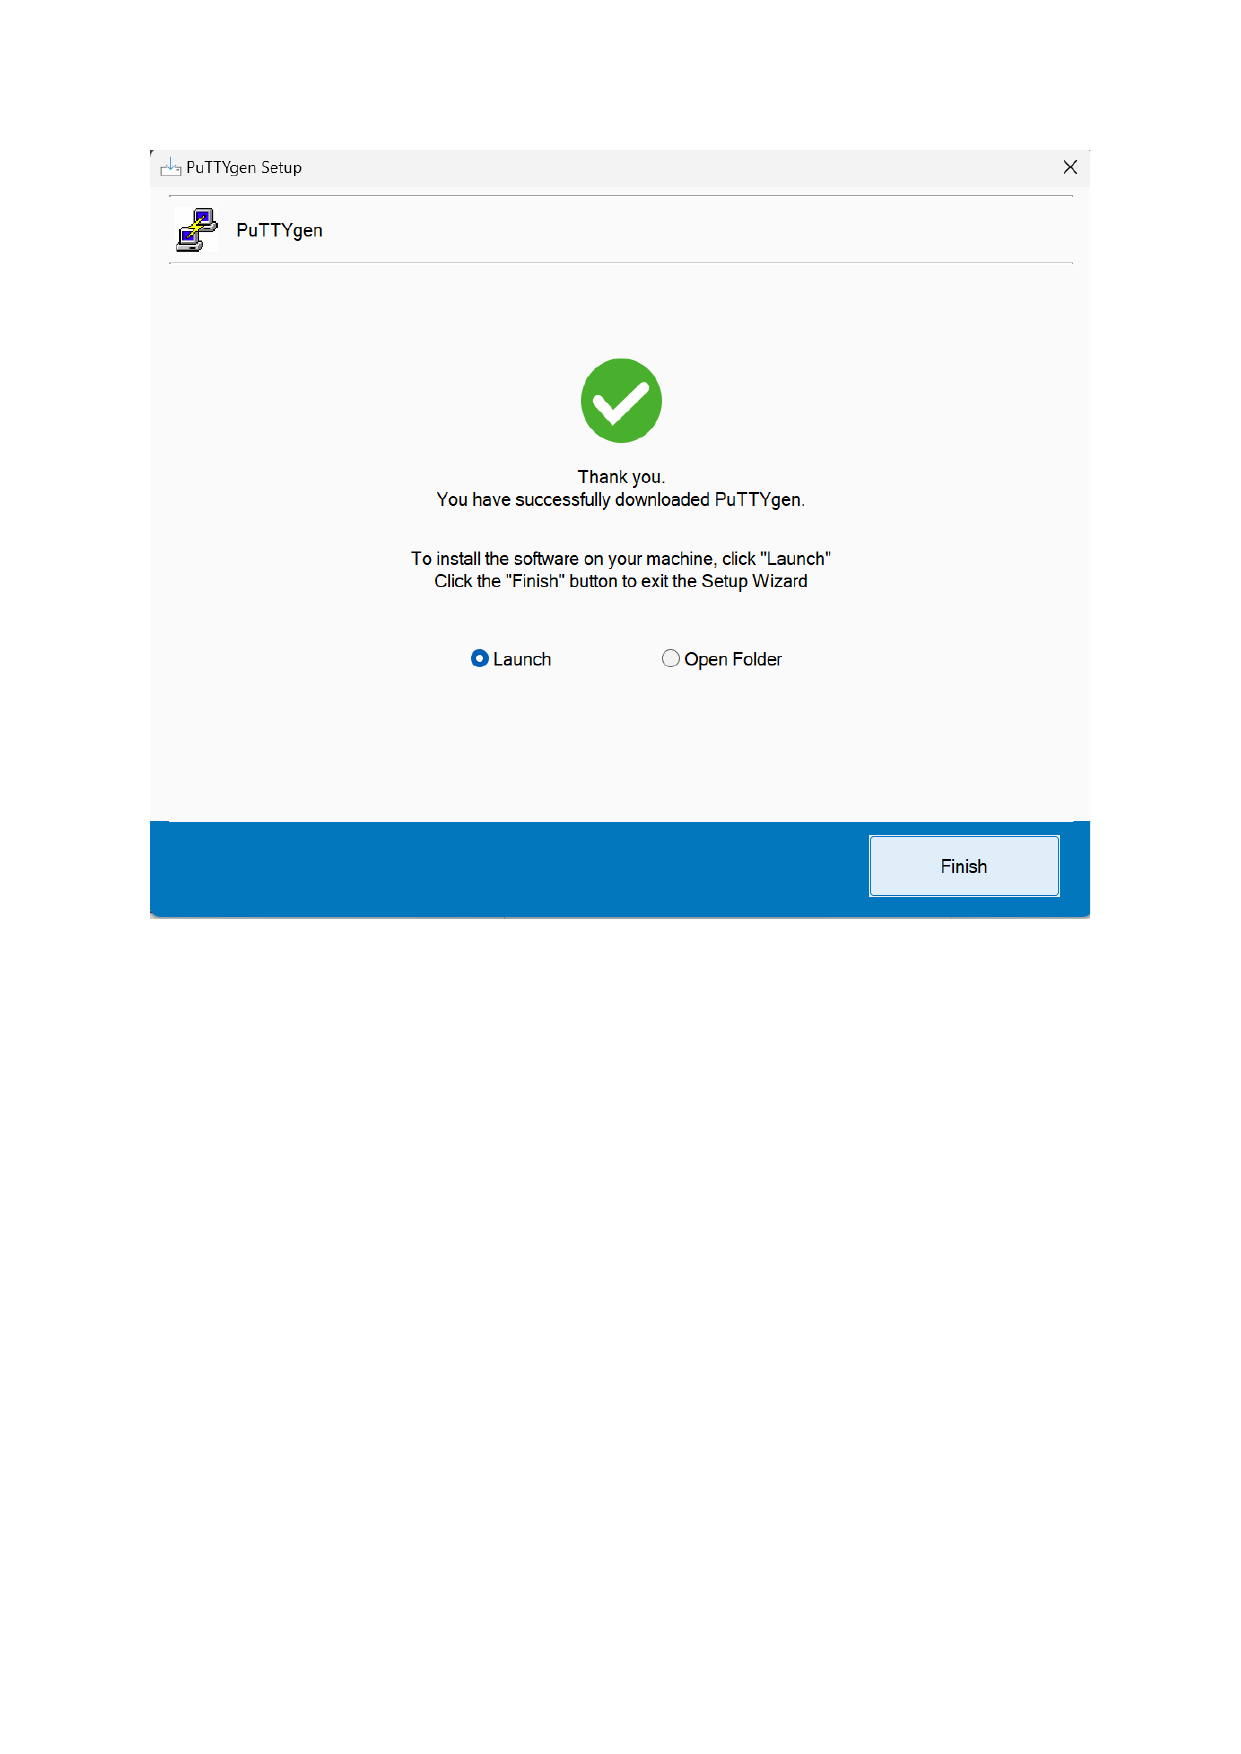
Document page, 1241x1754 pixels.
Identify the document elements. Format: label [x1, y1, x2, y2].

picture [150, 150, 1091, 919]
